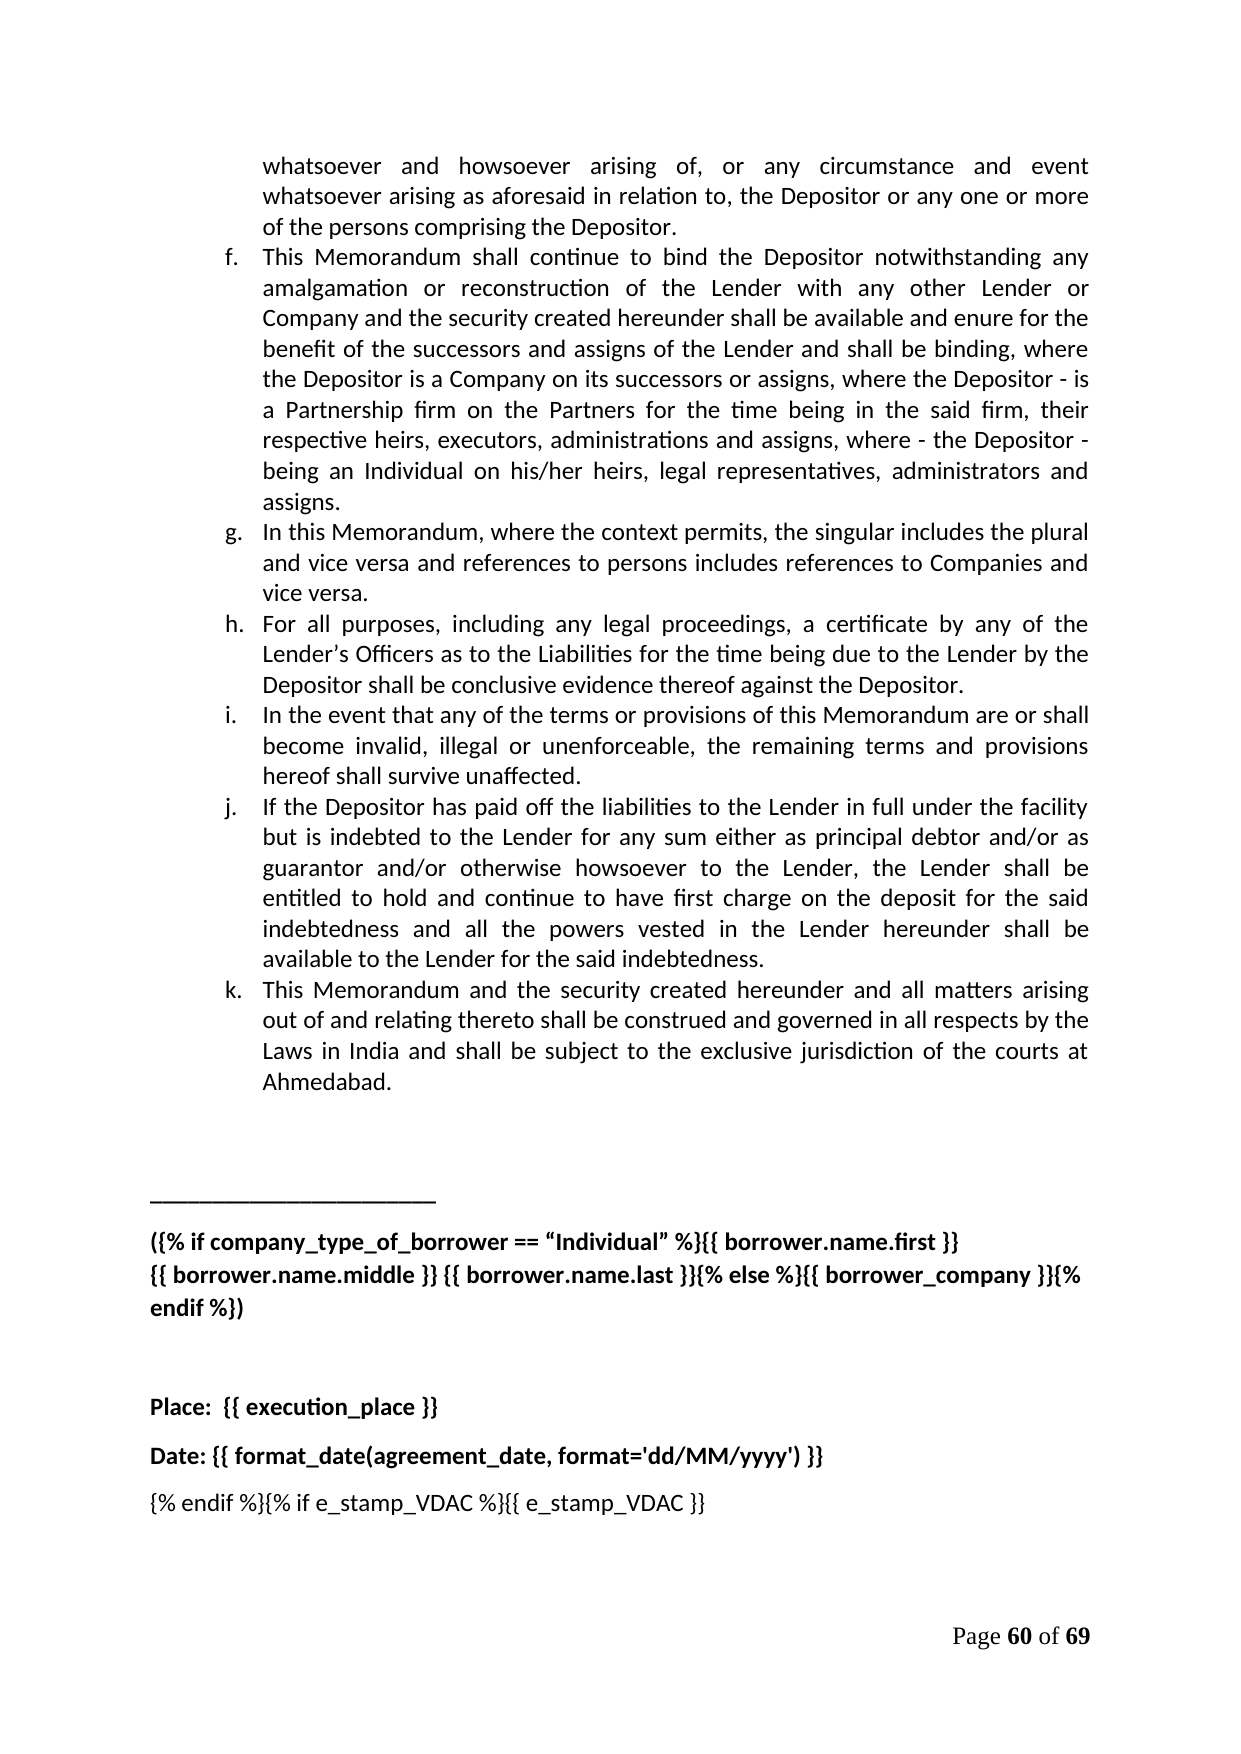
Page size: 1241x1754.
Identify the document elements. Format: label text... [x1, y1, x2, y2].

text ({% if company_type_of_borrower == “Individual” %}{{ borrower.name.first }} {{ borrower.name.middle }} {{ borrower.name.last }}{% else %}{{ borrower_company }}{% endif %}) [150, 1226, 1090, 1322]
list This Memorandum and the security created hereunder and all matters arising out of and relating thereto shall be construed and governed in all respects by the Laws in India and shall be subject to the exclusive jurisdiction of the courts at Ahmedabad. [225, 974, 1090, 1096]
text {% endif %}{% if e_stamp_VDAC %}{{ e_stamp_VDAC }} [150, 1488, 1092, 1518]
text Date: {{ format_date(agreement_date, format='dd/MM/yyyy') }} [150, 1440, 1092, 1471]
list In the event that any of the terms or provisions of this Memorandum are or shall become invalid, illegal or unenforceable, the remaining terms and provisions hereof shall survive unaffected. [225, 699, 1090, 791]
list This Memorandum shall continue to bind the Depositor notwithstanding any amalgamation or reconstruction of the Lender with any other Lender or Company and the security created hereunder shall be available and enure for the benefit of the successors and assigns of the Lender and shall be binding, where the Depositor is a Company on its successors or assigns, where the Depositor - is a Partnership firm on the Partners for the time being in the said firm, their respective heirs, executors, administrations and assigns, where - the Depositor - being an Individual on his/her heirs, legal representatives, administrators and assigns. [225, 242, 1090, 516]
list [225, 150, 1090, 242]
list If the Depositor has paid off the liabilities to the Lender in full under the facility but is indebted to the Lender for any sum either as principal debtor and/or as guarantor and/or otherwise howsoever to the Lender, the Lender shall be entitled to hold and continue to have first charge on the deposit for the said indebtedness and all the powers vested in the Lender hereunder shall be available to the Lender for the said indebtedness. [225, 791, 1090, 974]
list In this Memorandum, where the context permits, the singular includes the plural and vice versa and references to persons includes references to Companies and vice versa. [225, 516, 1090, 608]
text Place: {{ execution_place }} [150, 1391, 1092, 1421]
text _______________________ [150, 1176, 1090, 1207]
list For all purposes, including any legal proceedings, a certificate by any of the Lender’s Officers as to the Liabilities for the time being due to the Lender by the Depositor shall be conclusive evidence thereof against the Depositor. [225, 608, 1090, 699]
